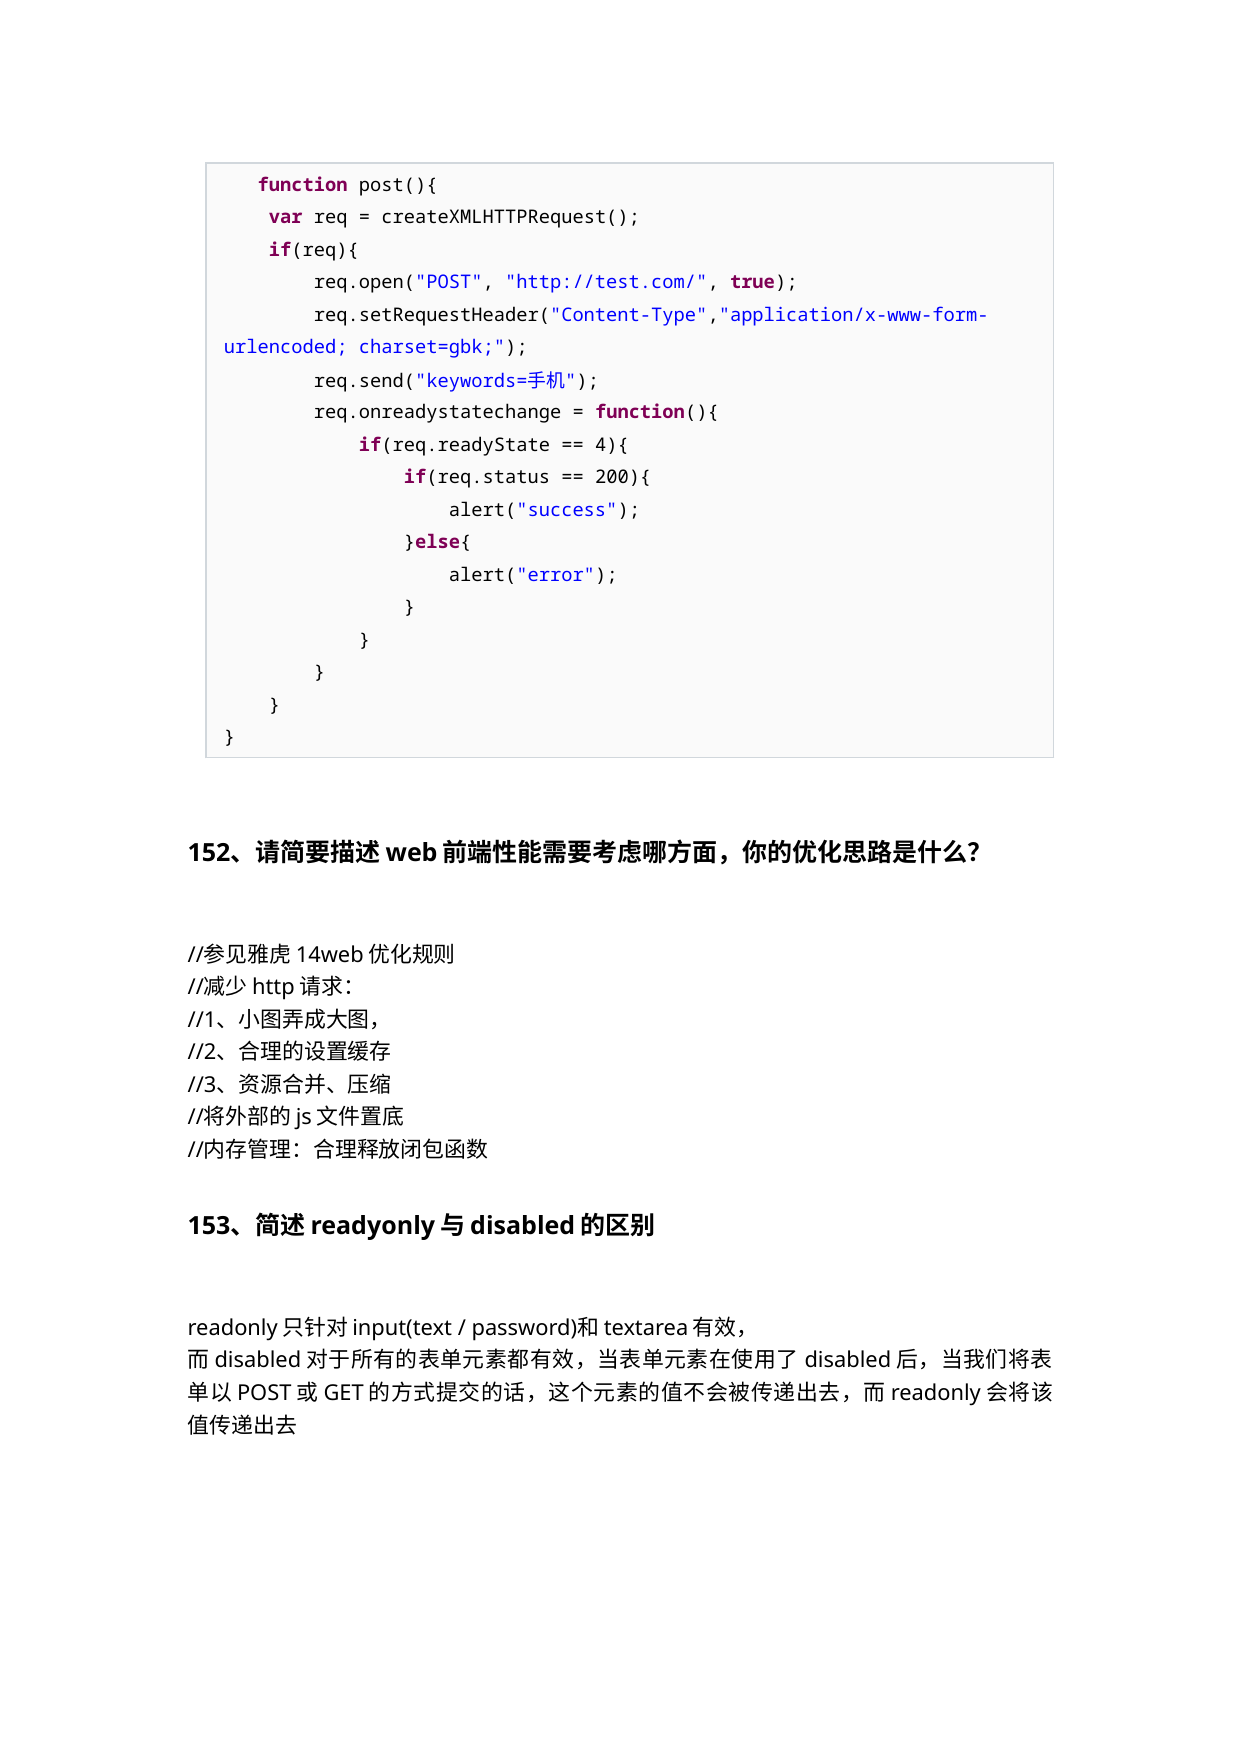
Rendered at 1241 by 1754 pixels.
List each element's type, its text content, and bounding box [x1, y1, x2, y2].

text } [207, 714, 1053, 757]
text } [207, 649, 1053, 682]
text alert("success"); [207, 487, 1053, 519]
text req.open("POST", "http://test.com/", true); [207, 259, 1053, 292]
text var req = createXMLHTTPRequest(); [207, 194, 1053, 227]
text //1、小图弄成大图， [187, 1002, 1053, 1034]
text } [207, 682, 1053, 714]
text }else{ [207, 519, 1053, 552]
text } [207, 584, 1053, 617]
text req.setRequestHeader("Content-Type","application/x-www-form-urlencoded; charset=gbk;"); [207, 292, 1053, 357]
text if(req.readyState == 4){ [207, 422, 1053, 454]
text if(req){ [207, 227, 1053, 259]
text //减少http请求： [187, 969, 1053, 1002]
text readonly只针对input(text / password)和textarea有效， [187, 1310, 1053, 1342]
text //2、合理的设置缓存 [187, 1034, 1053, 1067]
text //将外部的js文件置底 [187, 1099, 1053, 1132]
text if(req.status == 200){ [207, 454, 1053, 487]
subtitle 152、请简要描述web前端性能需要考虑哪方面，你的优化思路是什么？ [187, 818, 1053, 883]
text //3、资源合并、压缩 [187, 1067, 1053, 1099]
text alert("error"); [207, 552, 1053, 584]
text 而disabled对于所有的表单元素都有效，当表单元素在使用了disabled后，当我们将表单以POST或GET的方式提交的话，这个元素的值不会被传递出去，而readonly会将该值传递出去 [187, 1342, 1053, 1440]
text function post(){ [207, 164, 1053, 194]
text req.onreadystatechange = function(){ [207, 389, 1053, 422]
subtitle 153、简述readyonly与disabled的区别 [187, 1191, 1053, 1256]
text } [207, 617, 1053, 649]
text //内存管理：合理释放闭包函数 [187, 1132, 1053, 1164]
text //参见雅虎14web优化规则 [187, 937, 1053, 969]
text req.send("keywords=手机"); [207, 357, 1053, 389]
